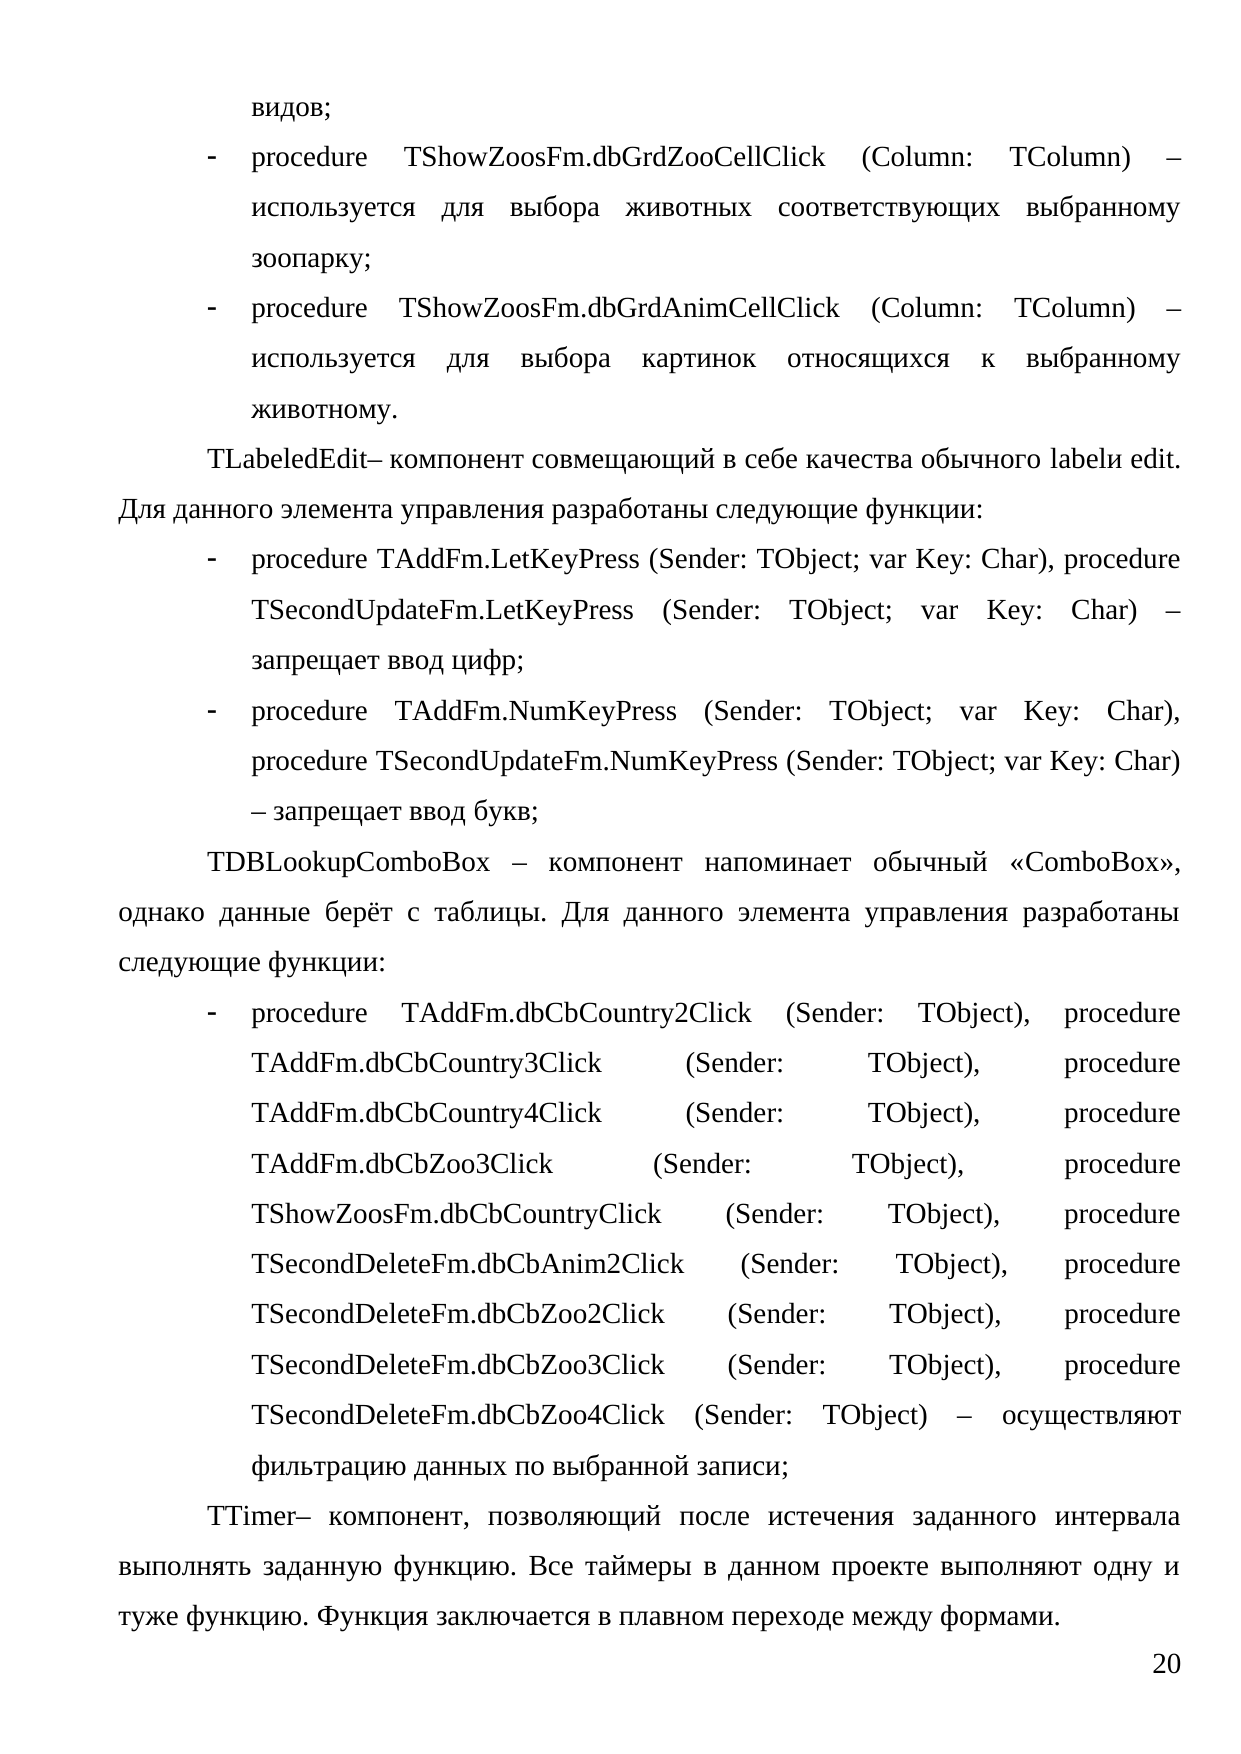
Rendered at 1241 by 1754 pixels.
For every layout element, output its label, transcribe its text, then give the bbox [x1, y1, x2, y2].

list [207, 89, 1181, 122]
list procedure TAddFm.NumKeyPress (Sender: TObject; var Key: Char), procedure TSecondUpdateFm.NumKeyPress (Sender: TObject; var Key: Char) – запрещает ввод букв; [207, 693, 1181, 827]
list procedure TAddFm.LetKeyPress (Sender: TObject; var Key: Char), procedure TSecondUpdateFm.LetKeyPress (Sender: TObject; var Key: Char) –запрещает ввод цифр; [207, 542, 1181, 676]
list procedure TShowZoosFm.dbGrdAnimCellClick (Column: TColumn) – используется для выбора картинок относящихся к выбранному животному. [207, 290, 1181, 424]
list procedure TShowZoosFm.dbGrdZooCellClick (Column: TColumn) – используется для выбора животных соответствующих выбранному зоопарку; [207, 139, 1181, 273]
text TLabeledEdit– компонент совмещающий в себе качества обычного labelи edit. Для данного элемента управления разработаны следующие функции: [118, 441, 1181, 525]
text TDBLookupComboBox – компонент напоминает обычный «ComboBox», однако данные берёт с таблицы. Для данного элемента управления разработаны следующие функции: [118, 844, 1181, 978]
list procedure TAddFm.dbCbCountry2Click (Sender: TObject), procedure TAddFm.dbCbCountry3Click (Sender: TObject), procedure TAddFm.dbCbCountry4Click (Sender: TObject), procedure TAddFm.dbCbZoo3Click (Sender: TObject), procedure TShowZoosFm.dbCbCountryClick (Sender: TObject), procedure TSecondDeleteFm.dbCbAnim2Click (Sender: TObject), procedure TSecondDeleteFm.dbCbZoo2Click (Sender: TObject), procedure TSecondDeleteFm.dbCbZoo3Click (Sender: TObject), procedure TSecondDeleteFm.dbCbZoo4Click (Sender: TObject) – осуществляют фильтрацию данных по выбранной записи; [207, 995, 1181, 1481]
text TTimer– компонент, позволяющий после истечения заданного интервала выполнять заданную функцию. Все таймеры в данном проекте выполняют одну и туже функцию. Функция заключается в плавном переходе между формами. [118, 1498, 1181, 1632]
